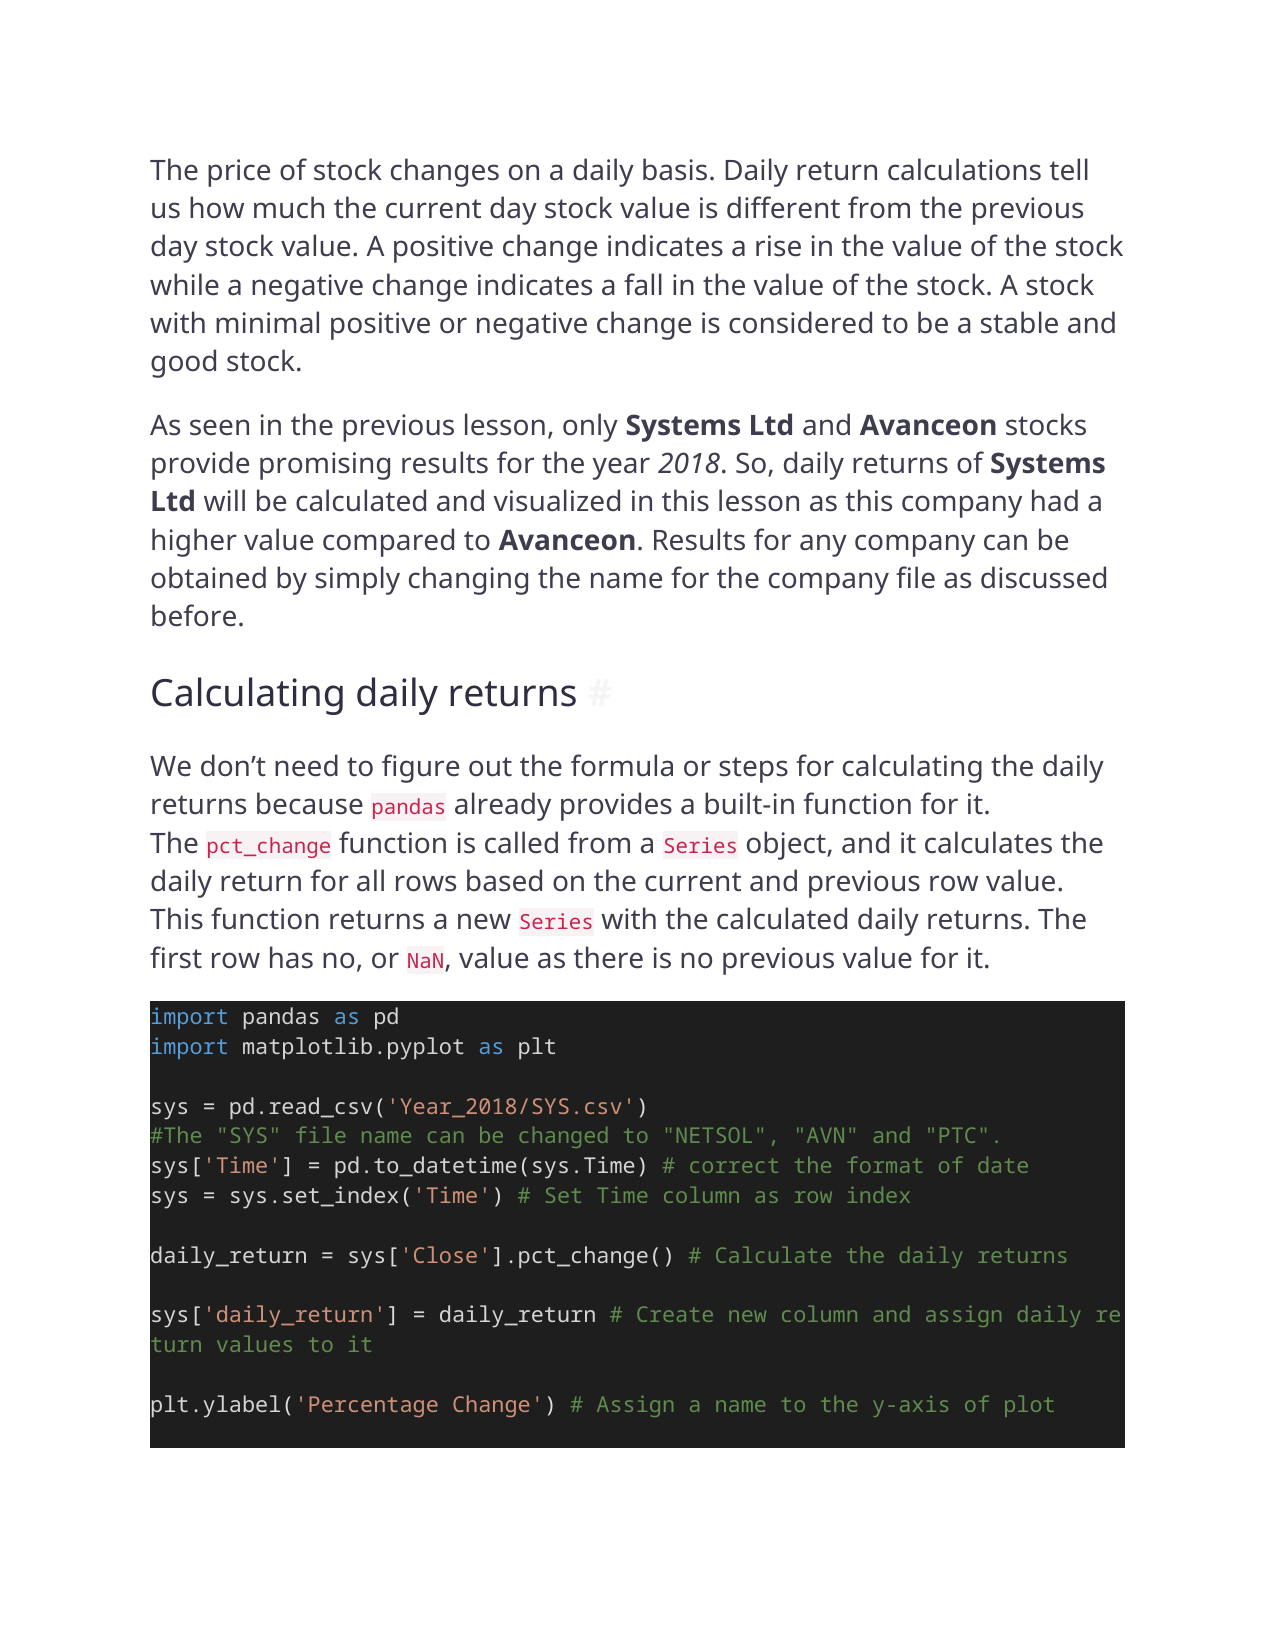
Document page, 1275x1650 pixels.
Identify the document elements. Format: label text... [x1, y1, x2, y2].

text import matplotlib.pyplot as plt [150, 1031, 1125, 1061]
text daily_return = sys['Close'].pct_change() # Calculate the daily returns [150, 1240, 1125, 1269]
text We don’t need to figure out the formula or steps for calculating the daily returns because pandas already provides a built-in function for it. The pct_change function is called from a Series object, and it calculates the daily return for all rows based on the current and previous row value. This function returns a new Series with the calculated daily returns. The first row has no, or NaN, value as there is no previous value for it. [150, 746, 1125, 976]
text import pandas as pd [150, 1001, 1125, 1031]
text sys = sys.set_index('Time') # Set Time column as row index [150, 1180, 1125, 1210]
text plt.ylabel('Percentage Change') # Assign a name to the y-axis of plot [150, 1389, 1125, 1418]
text sys['Time'] = pd.to_datetime(sys.Time) # correct the format of date [150, 1150, 1125, 1180]
text sys['daily_return'] = daily_return # Create new column and assign daily return values to it [150, 1299, 1125, 1359]
text sys = pd.read_csv('Year_2018/SYS.csv') [150, 1091, 1125, 1121]
subtitle Calculating daily returns # [150, 666, 1125, 717]
text #The "SYS" file name can be changed to "NETSOL", "AVN" and "PTC". [150, 1121, 1125, 1150]
text As seen in the previous lesson, only Systems Ltd and Avanceon stocks provide promising results for the year 2018. So, daily returns of Systems Ltd will be calculated and visualized in this lesson as this company had a higher value compared to Avanceon. Results for any company can be obtained by simply changing the name for the company file as discussed before. [150, 405, 1125, 635]
text The price of stock changes on a daily basis. Daily return calculations tell us how much the current day stock value is different from the previous day stock value. A positive change indicates a rise in the value of the stock while a negative change indicates a fall in the value of the stock. A stock with minimal positive or negative change is considered to be a stable and good stock. [150, 150, 1125, 380]
